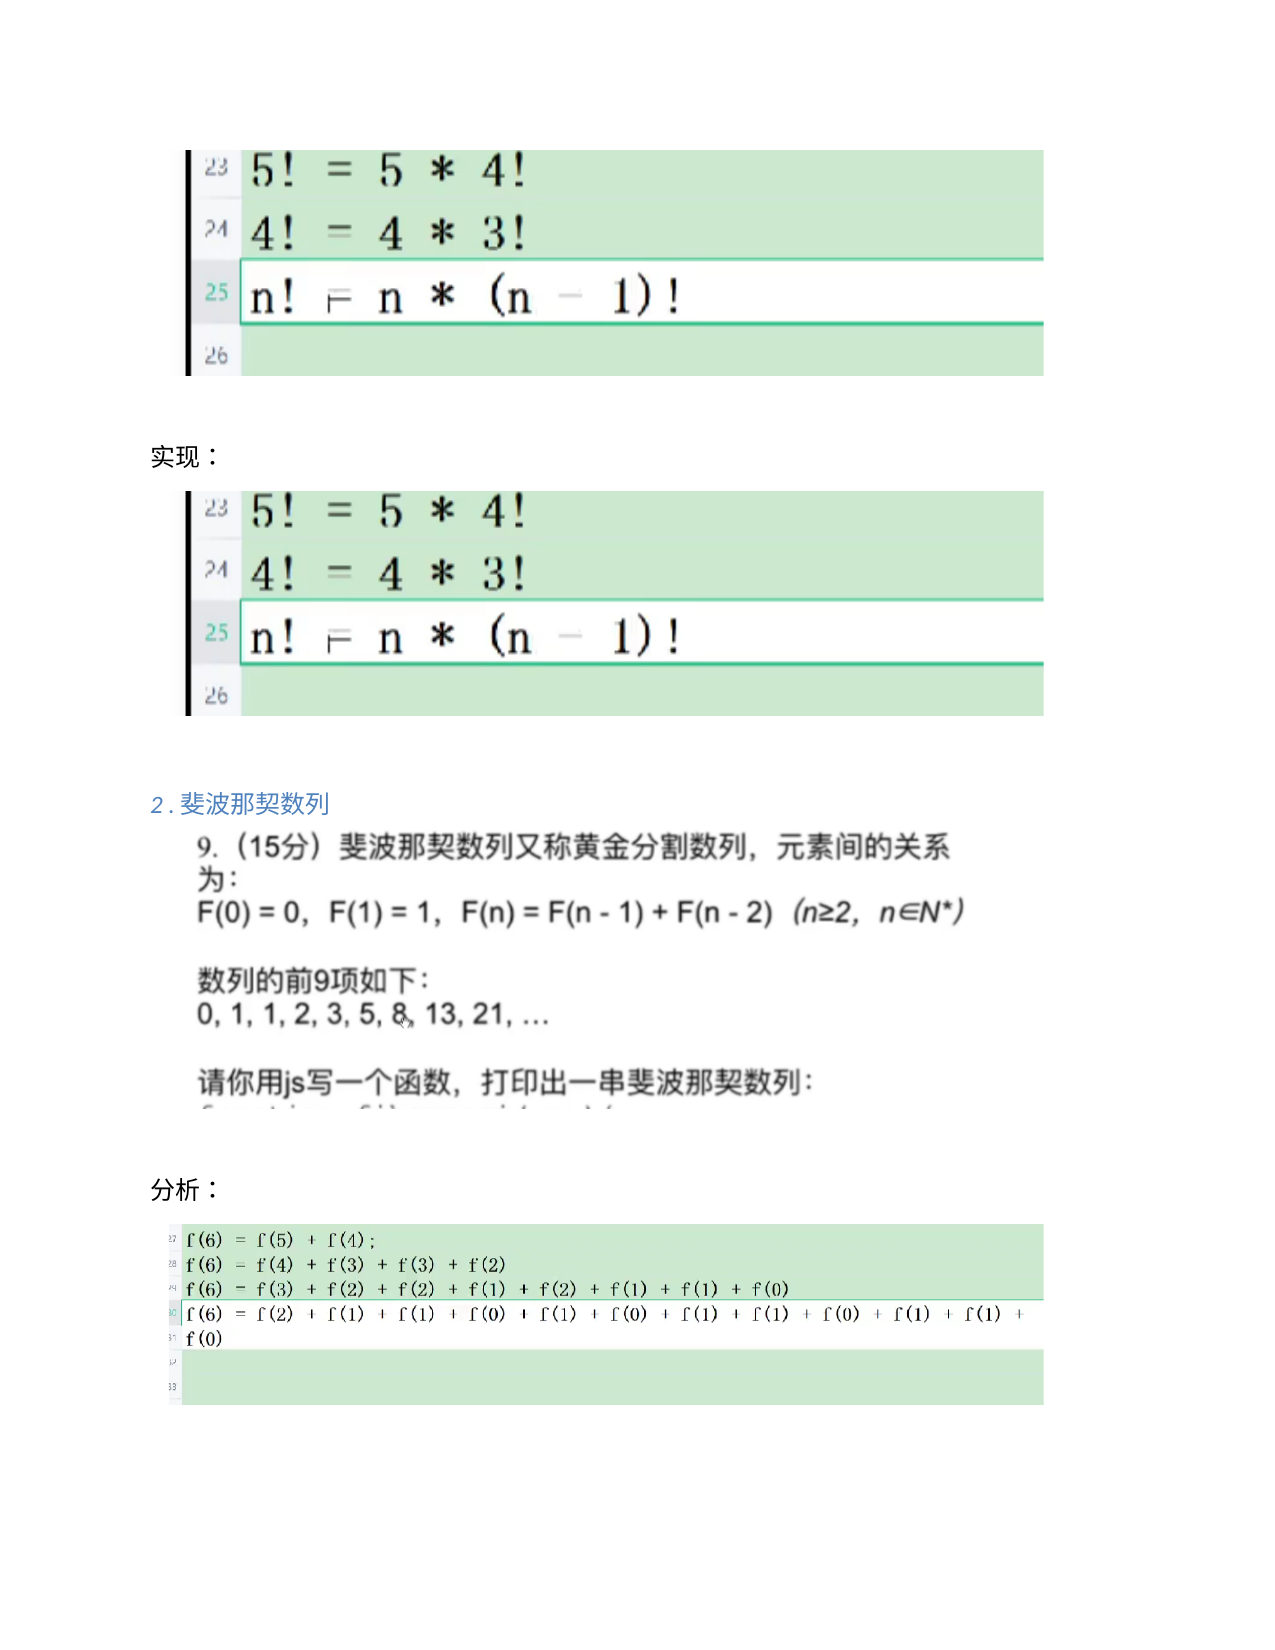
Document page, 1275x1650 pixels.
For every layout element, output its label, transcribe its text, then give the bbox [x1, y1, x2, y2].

picture [168, 1224, 1044, 1405]
text 分析： [150, 1177, 1125, 1206]
text 实现： [150, 443, 1125, 472]
picture [168, 820, 1044, 1109]
subtitle 2 . 斐波那契数列 [150, 786, 1125, 821]
picture [168, 150, 1044, 376]
picture [168, 491, 1044, 716]
